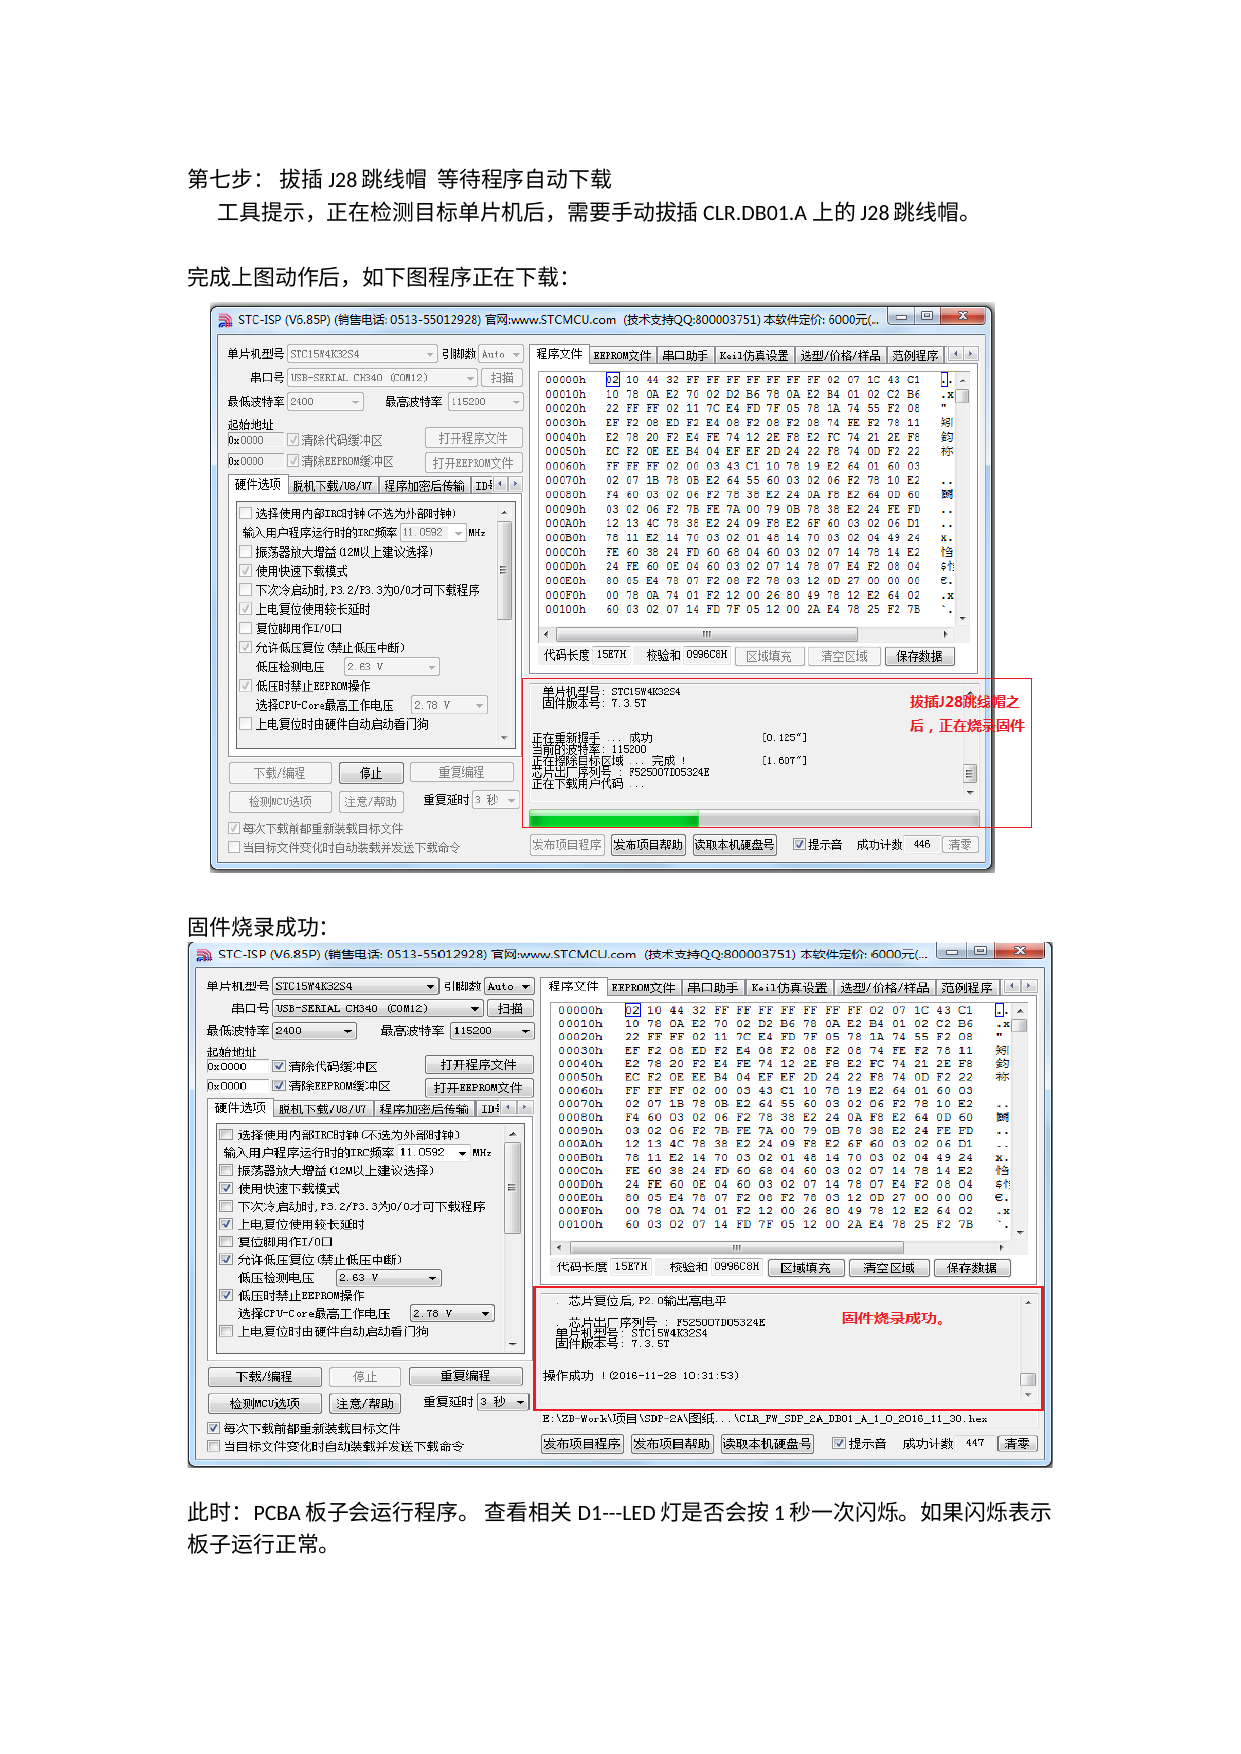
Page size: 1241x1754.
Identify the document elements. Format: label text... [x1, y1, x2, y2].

text 工具提示，正在检测目标单片机后，需要手动拔插CLR.DB01.A 上的J28跳线帽。 [187, 194, 1053, 227]
picture [187, 942, 1053, 1468]
text 第七步： 拔插J28跳线帽 等待程序自动下载 [187, 162, 1053, 194]
text 此时：PCBA板子会运行程序。 查看相关D1---LED灯是否会按1秒一次闪烁。如果闪烁表示板子运行正常。 [187, 1494, 1053, 1559]
text 完成上图动作后，如下图程序正在下载： [187, 259, 1053, 292]
picture [187, 292, 1052, 892]
text 固件烧录成功： [187, 909, 1053, 942]
